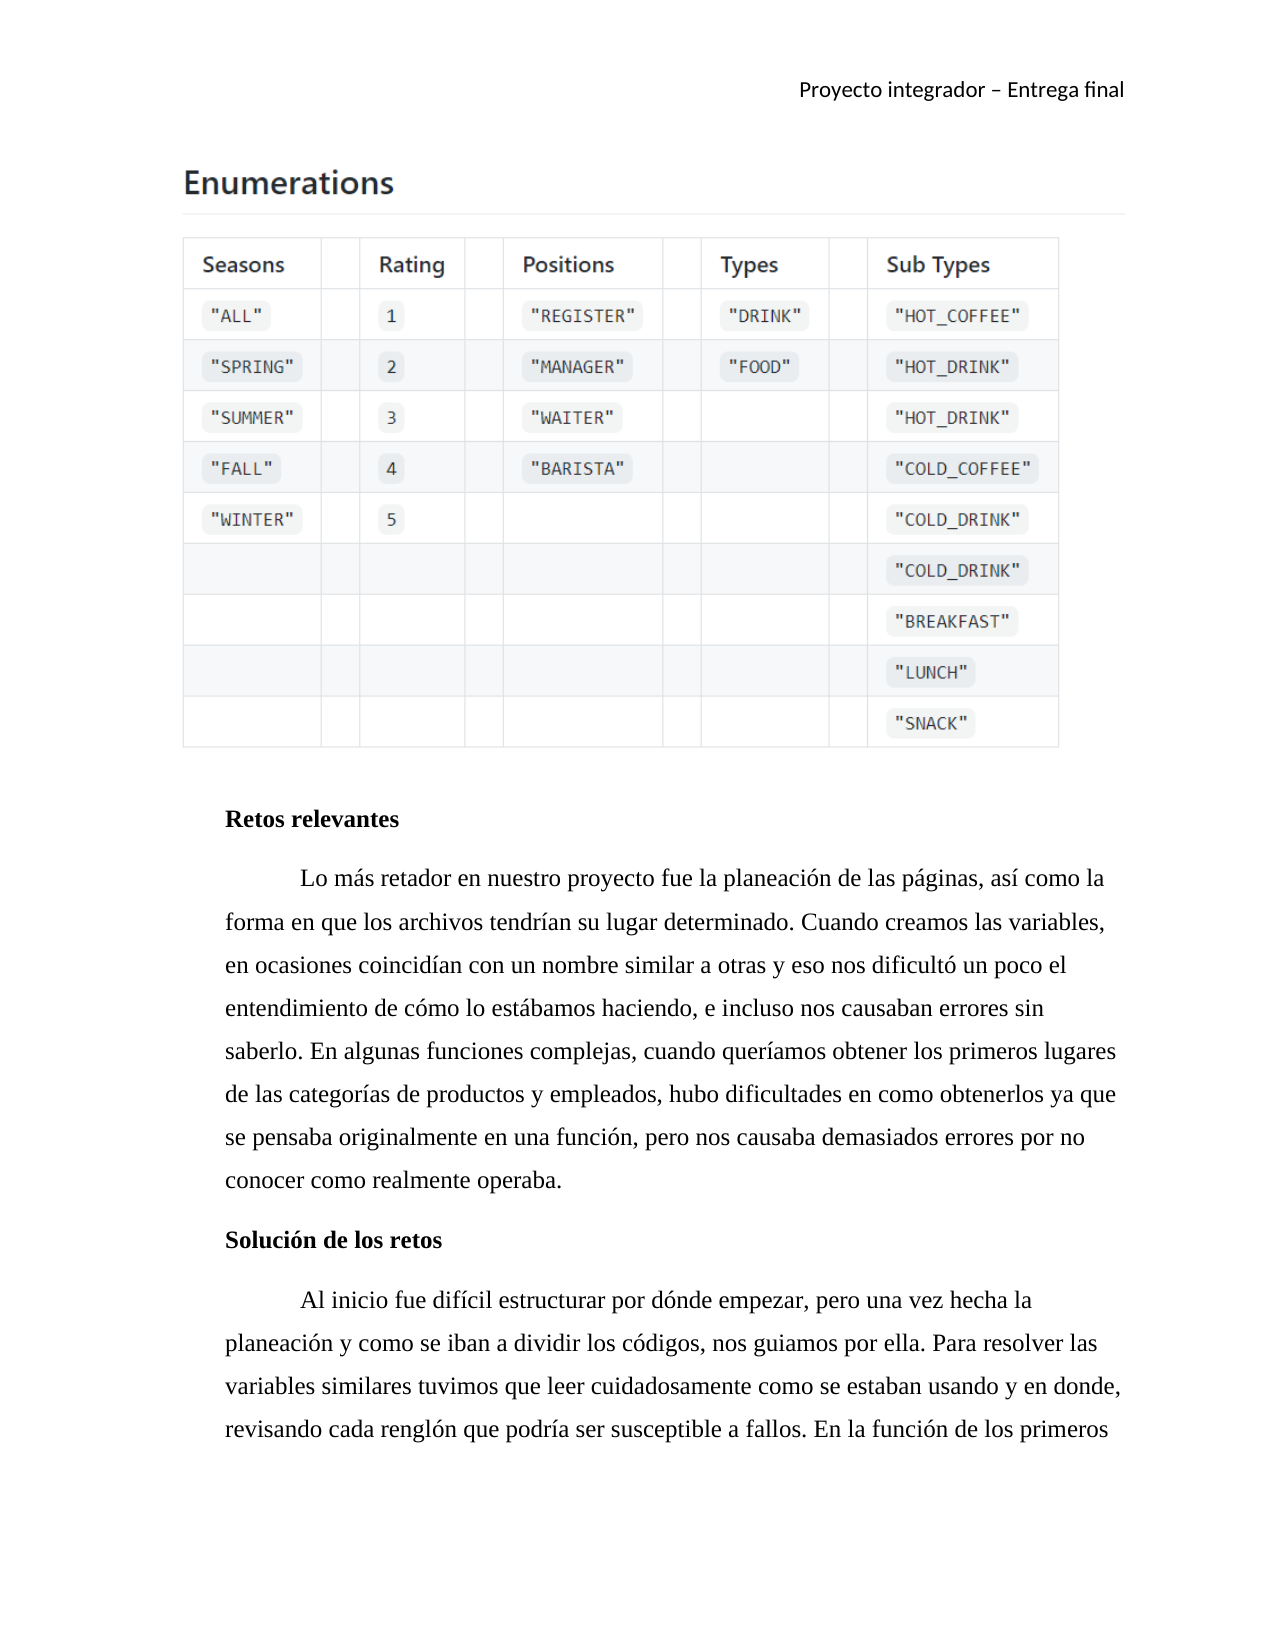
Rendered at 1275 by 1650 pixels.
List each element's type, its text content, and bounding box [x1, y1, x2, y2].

text Lo más retador en nuestro proyecto fue la planeación de las páginas, así como la forma en que los archivos tendrían su lugar determinado. Cuando creamos las variables, en ocasiones coincidían con un nombre similar a otras y eso nos dificultó un poco el entendimiento de cómo lo estábamos haciendo, e incluso nos causaban errores sin saberlo. En algunas funciones complejas, cuando queríamos obtener los primeros lugares de las categorías de productos y empleados, hubo dificultades en como obtenerlos ya que se pensaba originalmente en una función, pero nos causaba demasiados errores por no conocer como realmente operaba. [225, 863, 1125, 1194]
text Retos relevantes [225, 804, 1125, 832]
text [225, 1285, 1125, 1443]
picture [150, 150, 1125, 785]
text Solución de los retos [225, 1225, 1125, 1254]
